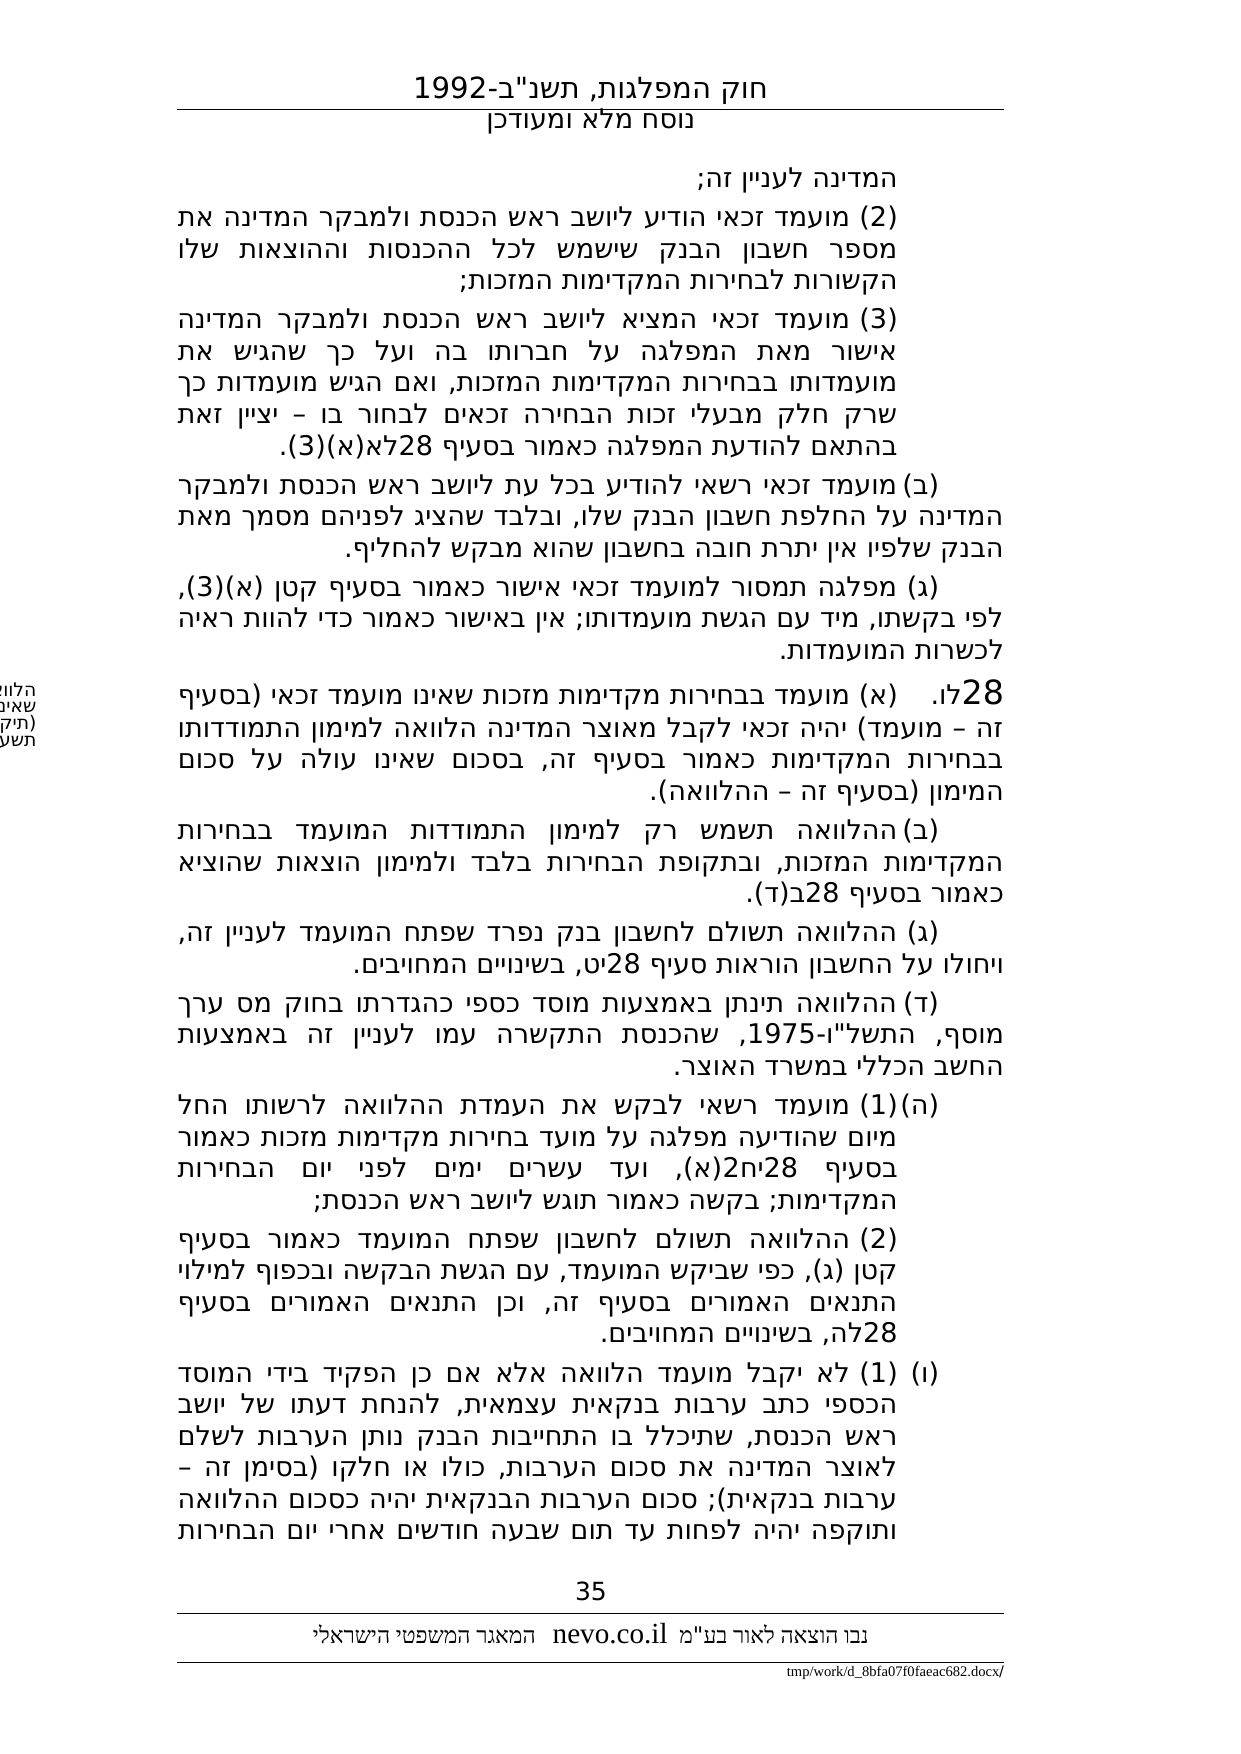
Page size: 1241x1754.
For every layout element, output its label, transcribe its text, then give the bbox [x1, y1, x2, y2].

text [177, 1357, 1004, 1546]
text (ה) (1) מועמד רשאי לבקש את העמדת ההלוואה לרשותו החל מיום שהודיעה מפלגה על מועד בחירות מקדימות מזכות כאמור בסעיף 28יח2(א), ועד עשרים ימים לפני יום הבחירות המקדימות; בקשה כאמור תוגש ליושב ראש הכנסת; [177, 1089, 1004, 1216]
text (ג) מפלגה תמסור למועמד זכאי אישור כאמור בסעיף קטן (א)(3), לפי בקשתו, מיד עם הגשת מועמדותו; אין באישור כאמור כדי להוות ראיה לכשרות המועמדות. [177, 571, 1004, 666]
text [177, 162, 898, 194]
text (ד) ההלוואה תינתן באמצעות מוסד כספי כהגדרתו בחוק מס ערך מוסף, התשל"ו-1975, שהכנסת התקשרה עמו לעניין זה באמצעות החשב הכללי במשרד האוצר. [177, 987, 1004, 1082]
text (2) ההלוואה תשולם לחשבון שפתח המועמד כאמור בסעיף קטן (ג), כפי שביקש המועמד, עם הגשת הבקשה ובכפוף למילוי התנאים האמורים בסעיף זה, וכן התנאים האמורים בסעיף 28לה, בשינויים המחויבים. [177, 1223, 898, 1349]
text (ג) ההלוואה תשולם לחשבון בנק נפרד שפתח המועמד לעניין זה, ויחולו על החשבון הוראות סעיף 28יט, בשינויים המחויבים. [177, 917, 1004, 980]
text (3) מועמד זכאי המציא ליושב ראש הכנסת ולמבקר המדינה אישור מאת המפלגה על חברותו בה ועל כך שהגיש את מועמדותו בבחירות המקדימות המזכות, ואם הגיש מועמדות כך שרק חלק מבעלי זכות הבחירה זכאים לבחור בו – יציין זאת בהתאם להודעת המפלגה כאמור בסעיף 28לא(א)(3). [177, 304, 898, 461]
text (2) מועמד זכאי הודיע ליושב ראש הכנסת ולמבקר המדינה את מספר חשבון הבנק שישמש לכל ההכנסות וההוצאות שלו הקשורות לבחירות המקדימות המזכות; [177, 201, 898, 296]
text (ב) ההלוואה תשמש רק למימון התמודדות המועמד בבחירות המקדימות המזכות, ובתקופת הבחירות בלבד ולמימון הוצאות שהוציא כאמור בסעיף 28ב(ד). [177, 814, 1004, 909]
text 28לו. (א) מועמד בבחירות מקדימות מזכות שאינו מועמד זכאי (בסעיף זה – מועמד) יהיה זכאי לקבל מאוצר המדינה הלוואה למימון התמודדותו בבחירות המקדימות כאמור בסעיף זה, בסכום שאינו עולה על סכום המימון (בסעיף זה – ההלוואה). [177, 673, 1004, 807]
text (ב) מועמד זכאי רשאי להודיע בכל עת ליושב ראש הכנסת ולמבקר המדינה על החלפת חשבון הבנק שלו, ובלבד שהציג לפניהם מסמך מאת הבנק שלפיו אין יתרת חובה בחשבון שהוא מבקש להחליף. [177, 469, 1004, 564]
